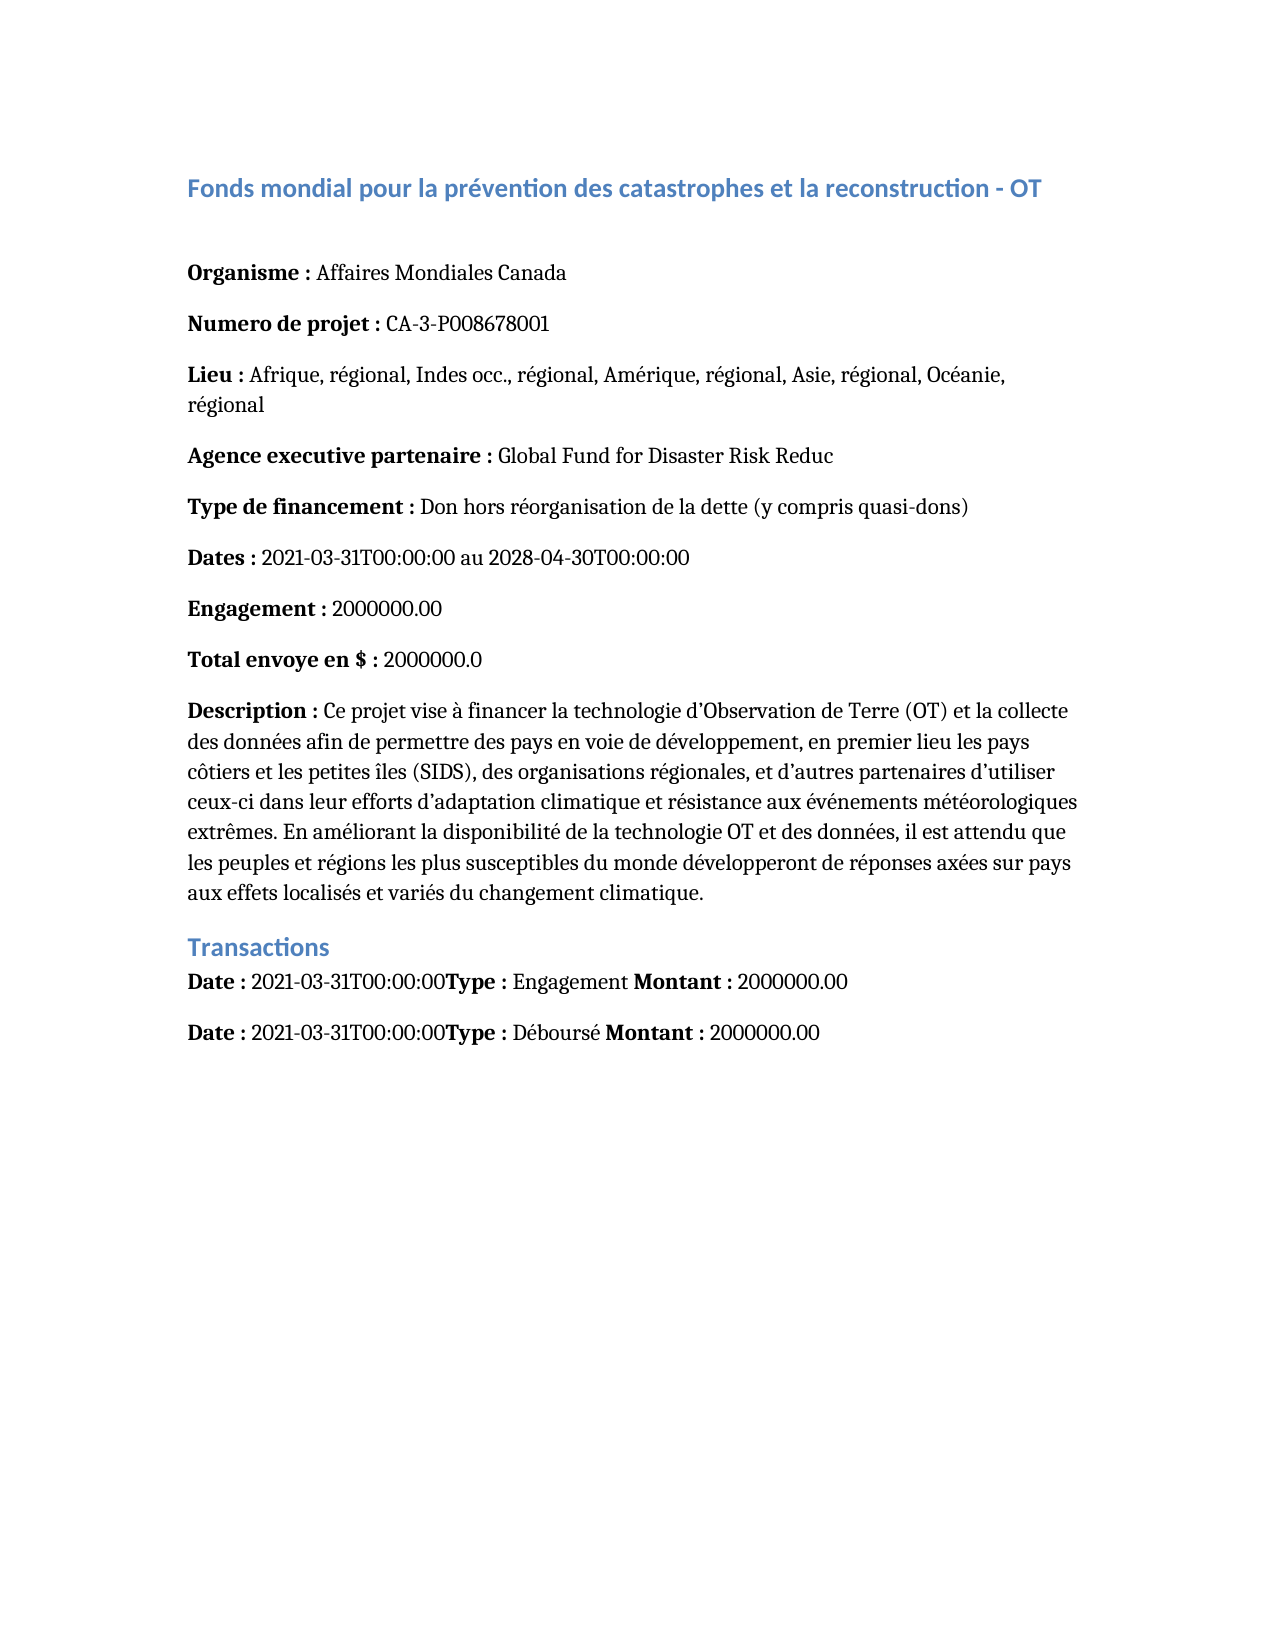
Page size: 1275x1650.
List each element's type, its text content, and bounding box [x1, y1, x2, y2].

subtitle Transactions [187, 931, 1087, 964]
text Description : Ce projet vise à financer la technologie d’Observation de Terre (OT) et la collecte des données afin de permettre des pays en voie de développement, en premier lieu les pays côtiers et les petites îles (SIDS), des organisations régionales, et d’autres partenaires d’utiliser ceux-ci dans leur efforts d’adaptation climatique et résistance aux événements météorologiques extrêmes. En améliorant la disponibilité de la technologie OT et des données, il est attendu que les peuples et régions les plus susceptibles du monde développeront de réponses axées sur pays aux effets localisés et variés du changement climatique. [187, 698, 1087, 906]
text Engagement : 2000000.00 [187, 596, 1087, 623]
subtitle Fonds mondial pour la prévention des catastrophes et la reconstruction - OT [187, 171, 1087, 204]
text Numero de projet : CA-3-P008678001 [187, 311, 1087, 337]
text Total envoye en $ : 2000000.0 [187, 647, 1087, 674]
text Agence executive partenaire : Global Fund for Disaster Risk Reduc [187, 443, 1087, 469]
text Type de financement : Don hors réorganisation de la dette (y compris quasi-dons) [187, 494, 1087, 521]
text Dates : 2021-03-31T00:00:00 au 2028-04-30T00:00:00 [187, 545, 1087, 572]
text Date : 2021-03-31T00:00:00Type : Déboursé Montant : 2000000.00 [187, 1019, 1087, 1046]
text Lieu : Afrique, régional, Indes occ., régional, Amérique, régional, Asie, régional, Océanie, régional [187, 362, 1087, 418]
text Organisme : Affaires Mondiales Canada [187, 260, 1087, 286]
text Date : 2021-03-31T00:00:00Type : Engagement Montant : 2000000.00 [187, 968, 1087, 995]
